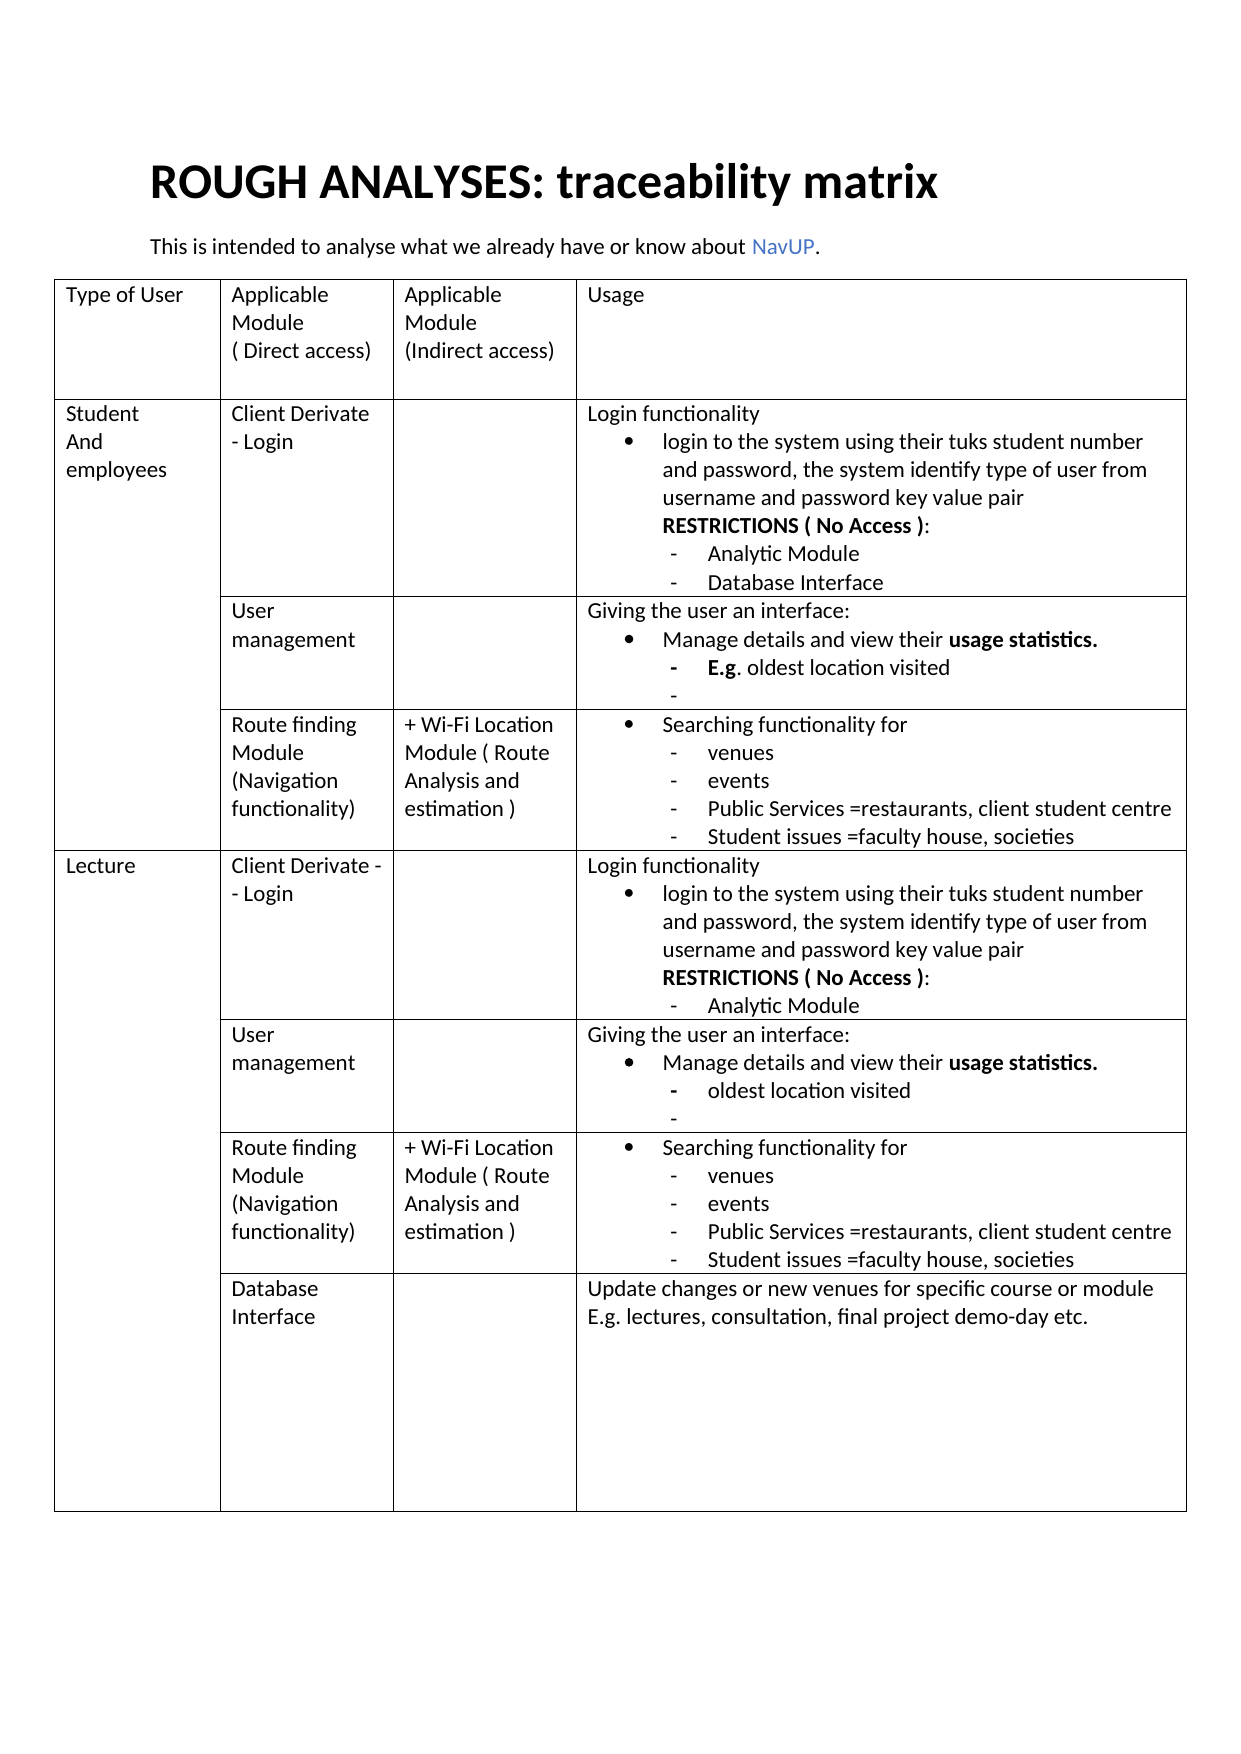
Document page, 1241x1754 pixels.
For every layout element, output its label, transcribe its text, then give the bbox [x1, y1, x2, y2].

table_cell [394, 851, 576, 1019]
table_cell Login functionality login to the system using their tuks student number and password, the system identify type of user from username and password key value pair RESTRICTIONS ( No Access ): Analytic Module [577, 851, 1186, 1019]
text This is intended to analyse what we already have or know about NavUP. [150, 232, 1090, 261]
table_header Applicable Module ( Direct access) [221, 280, 393, 398]
table_cell + Wi-Fi Location Module ( Route Analysis and estimation ) [394, 1133, 576, 1273]
table_cell Route finding Module (Navigation functionality) [221, 1133, 393, 1273]
table_cell Giving the user an interface: Manage details and view their usage statistics. oldest location visited [577, 1020, 1186, 1132]
table_cell User management [221, 1020, 393, 1132]
table_cell Giving the user an interface: Manage details and view their usage statistics. E.g. oldest location visited [577, 597, 1186, 709]
table_cell [394, 597, 576, 709]
text ROUGH ANALYSES: traceability matrix [150, 150, 1090, 211]
table_header Applicable Module (Indirect access) [394, 280, 576, 398]
table_cell Client Derivate - - Login [221, 851, 393, 1019]
table_cell Update changes or new venues for specific course or module E.g. lectures, consultation, final project demo-day etc. [577, 1274, 1186, 1511]
table_cell Client Derivate - Login [221, 400, 393, 596]
table_cell Route finding Module (Navigation functionality) [221, 710, 393, 850]
table_cell Searching functionality for venues events Public Services =restaurants, client student centre Student issues =faculty house, societies [577, 1133, 1186, 1273]
table_cell [394, 400, 576, 596]
table_cell [394, 1274, 576, 1511]
table_cell [394, 1020, 576, 1132]
table_cell Login functionality login to the system using their tuks student number and password, the system identify type of user from username and password key value pair RESTRICTIONS ( No Access ): Analytic Module Database Interface [577, 400, 1186, 596]
table_header Type of User [55, 280, 220, 398]
table_cell Student And employees [55, 400, 220, 850]
table_cell Searching functionality for venues events Public Services =restaurants, client student centre Student issues =faculty house, societies [577, 710, 1186, 850]
table_cell User management [221, 597, 393, 709]
table_cell Lecture [55, 851, 220, 1511]
table_cell Database Interface [221, 1274, 393, 1511]
table_cell + Wi-Fi Location Module ( Route Analysis and estimation ) [394, 710, 576, 850]
table_header Usage [577, 280, 1186, 398]
